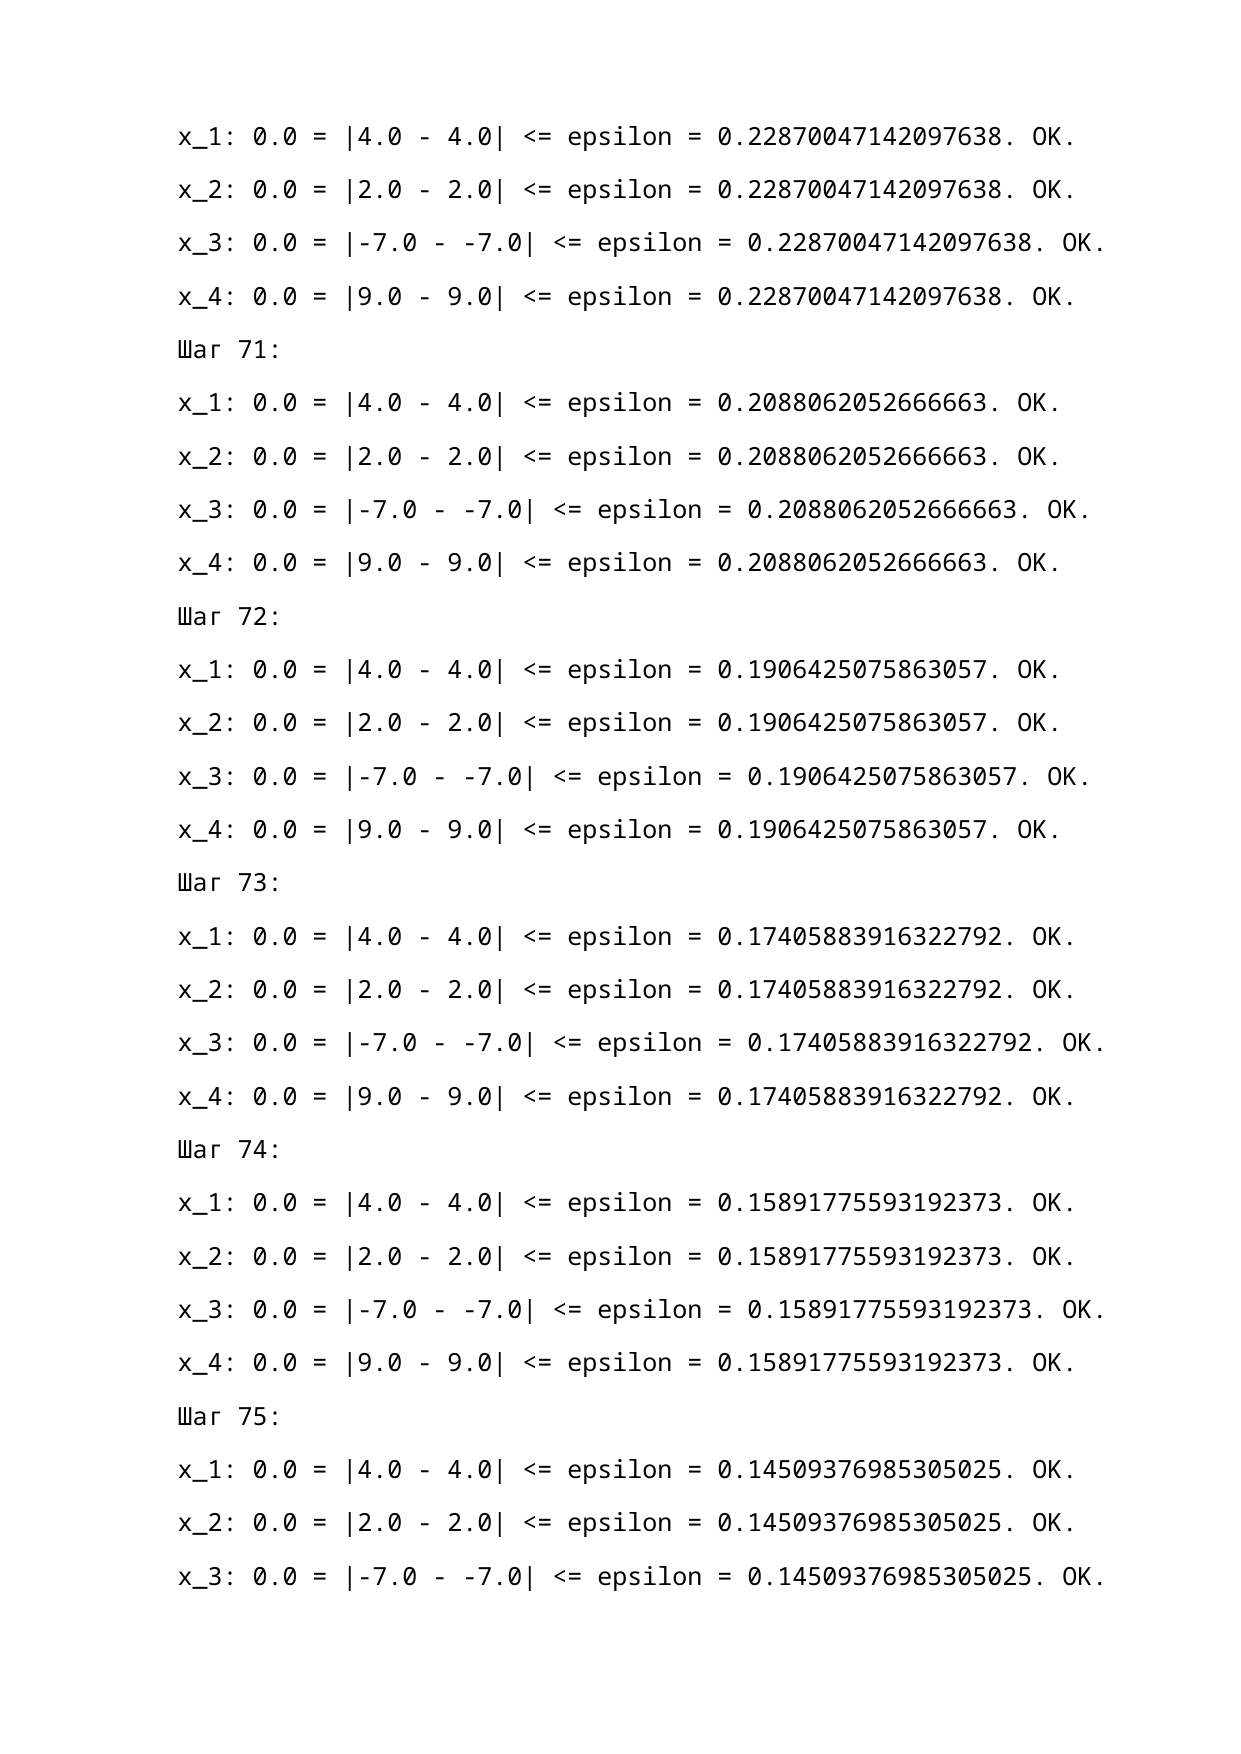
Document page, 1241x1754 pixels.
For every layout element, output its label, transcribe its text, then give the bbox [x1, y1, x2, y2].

text x_2: 0.0 = |2.0 - 2.0| <= epsilon = 0.15891775593192373. OK. [177, 1238, 1152, 1272]
text x_2: 0.0 = |2.0 - 2.0| <= epsilon = 0.17405883916322792. OK. [177, 971, 1152, 1006]
text x_2: 0.0 = |2.0 - 2.0| <= epsilon = 0.2088062052666663. OK. [177, 438, 1152, 472]
text x_1: 0.0 = |4.0 - 4.0| <= epsilon = 0.14509376985305025. OK. [177, 1451, 1152, 1486]
text Шаг 75: [177, 1398, 1152, 1432]
text x_2: 0.0 = |2.0 - 2.0| <= epsilon = 0.1906425075863057. OK. [177, 705, 1152, 739]
text Шаг 72: [177, 598, 1152, 632]
text x_4: 0.0 = |9.0 - 9.0| <= epsilon = 0.2088062052666663. OK. [177, 545, 1152, 579]
text x_1: 0.0 = |4.0 - 4.0| <= epsilon = 0.2088062052666663. OK. [177, 385, 1152, 419]
text x_1: 0.0 = |4.0 - 4.0| <= epsilon = 0.17405883916322792. OK. [177, 918, 1152, 952]
text Шаг 74: [177, 1131, 1152, 1166]
text Шаг 71: [177, 331, 1152, 366]
text x_3: 0.0 = |-7.0 - -7.0| <= epsilon = 0.22870047142097638. OK. [177, 225, 1152, 259]
text x_1: 0.0 = |4.0 - 4.0| <= epsilon = 0.1906425075863057. OK. [177, 651, 1152, 686]
text x_2: 0.0 = |2.0 - 2.0| <= epsilon = 0.22870047142097638. OK. [177, 171, 1152, 206]
text x_4: 0.0 = |9.0 - 9.0| <= epsilon = 0.22870047142097638. OK. [177, 278, 1152, 312]
text x_1: 0.0 = |4.0 - 4.0| <= epsilon = 0.22870047142097638. OK. [177, 118, 1152, 152]
text Шаг 73: [177, 865, 1152, 899]
text x_1: 0.0 = |4.0 - 4.0| <= epsilon = 0.15891775593192373. OK. [177, 1185, 1152, 1219]
text x_3: 0.0 = |-7.0 - -7.0| <= epsilon = 0.15891775593192373. OK. [177, 1291, 1152, 1326]
text x_4: 0.0 = |9.0 - 9.0| <= epsilon = 0.15891775593192373. OK. [177, 1345, 1152, 1379]
text x_3: 0.0 = |-7.0 - -7.0| <= epsilon = 0.2088062052666663. OK. [177, 491, 1152, 526]
text x_4: 0.0 = |9.0 - 9.0| <= epsilon = 0.17405883916322792. OK. [177, 1078, 1152, 1112]
text x_2: 0.0 = |2.0 - 2.0| <= epsilon = 0.14509376985305025. OK. [177, 1505, 1152, 1539]
text x_4: 0.0 = |9.0 - 9.0| <= epsilon = 0.1906425075863057. OK. [177, 811, 1152, 846]
text x_3: 0.0 = |-7.0 - -7.0| <= epsilon = 0.17405883916322792. OK. [177, 1025, 1152, 1059]
text x_3: 0.0 = |-7.0 - -7.0| <= epsilon = 0.14509376985305025. OK. [177, 1558, 1152, 1592]
text x_3: 0.0 = |-7.0 - -7.0| <= epsilon = 0.1906425075863057. OK. [177, 758, 1152, 792]
